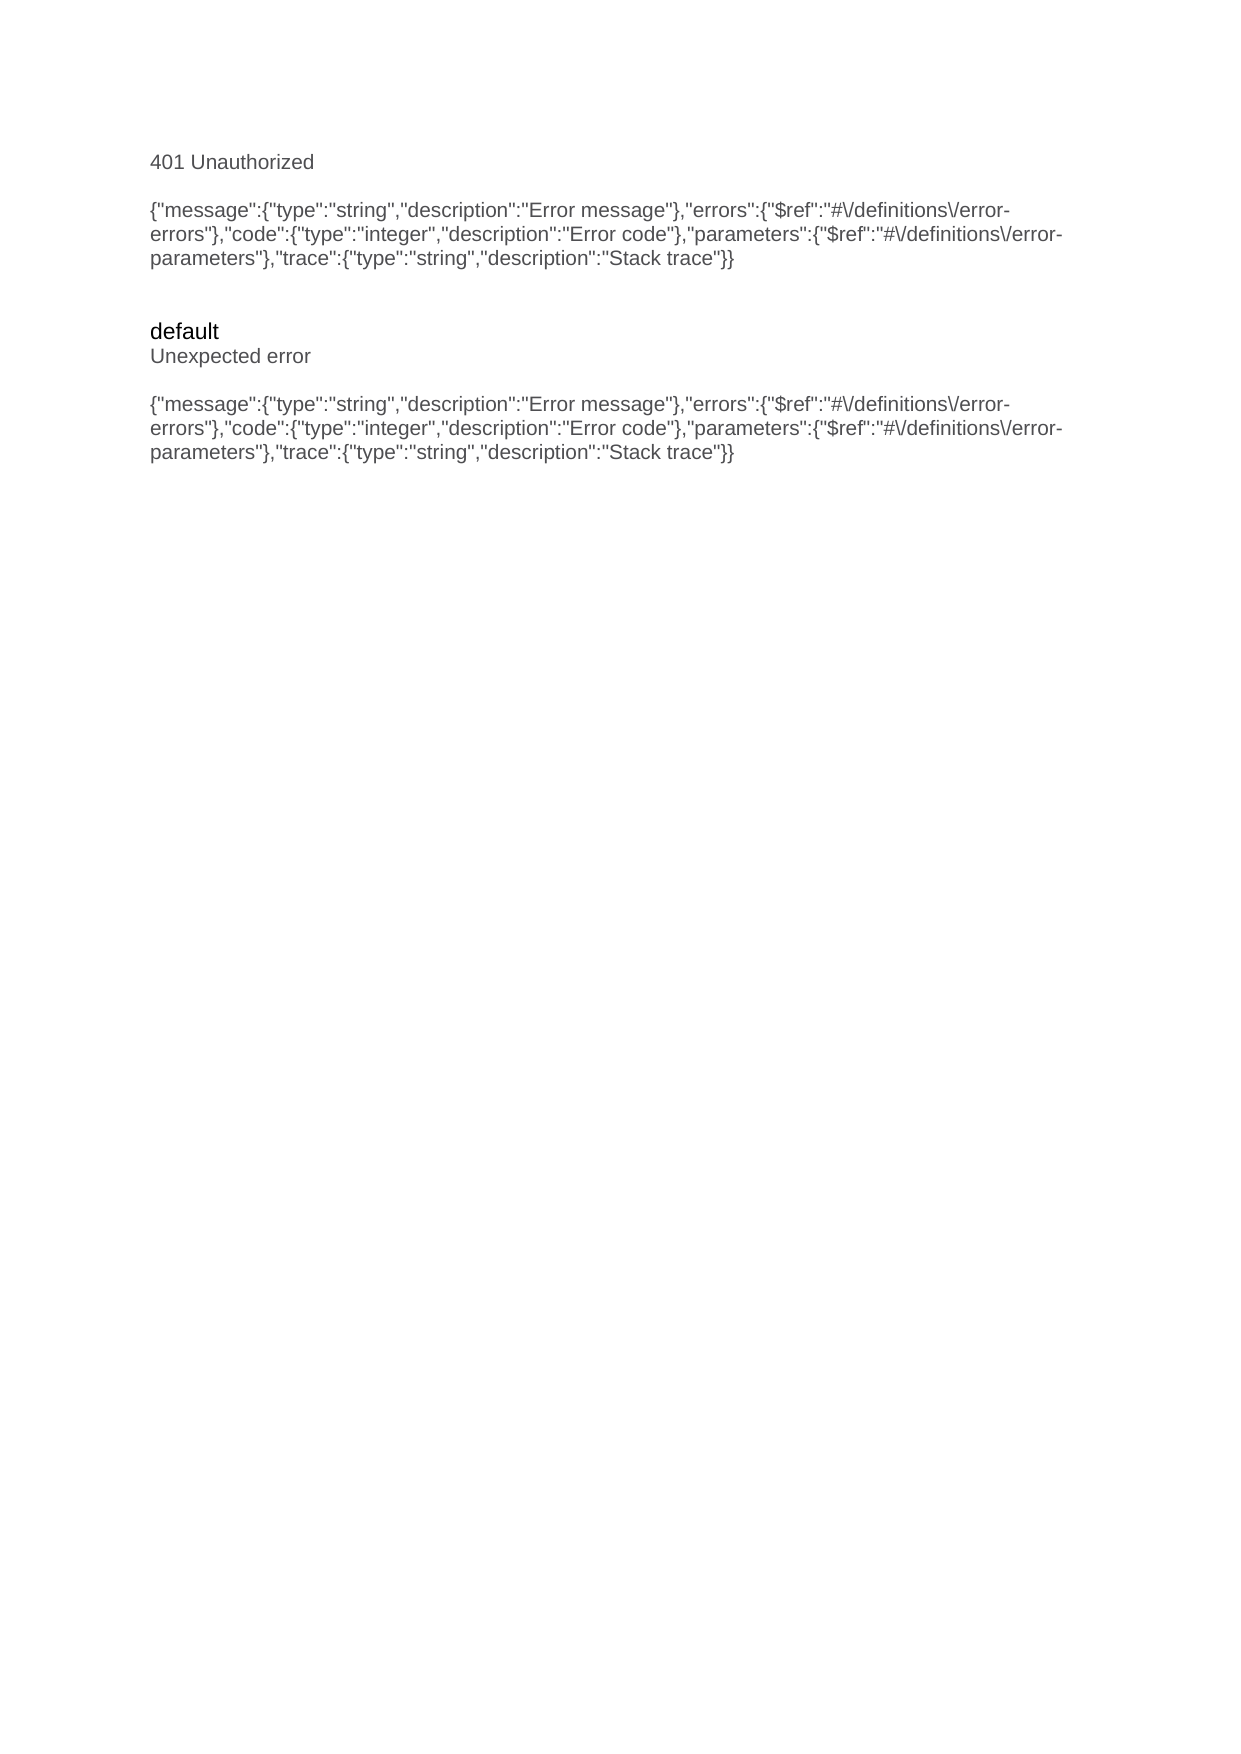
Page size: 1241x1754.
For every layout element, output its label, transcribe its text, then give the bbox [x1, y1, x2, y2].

text Unexpected error [150, 344, 1090, 368]
text 401 Unauthorized [150, 150, 1090, 174]
text default [150, 318, 1090, 344]
